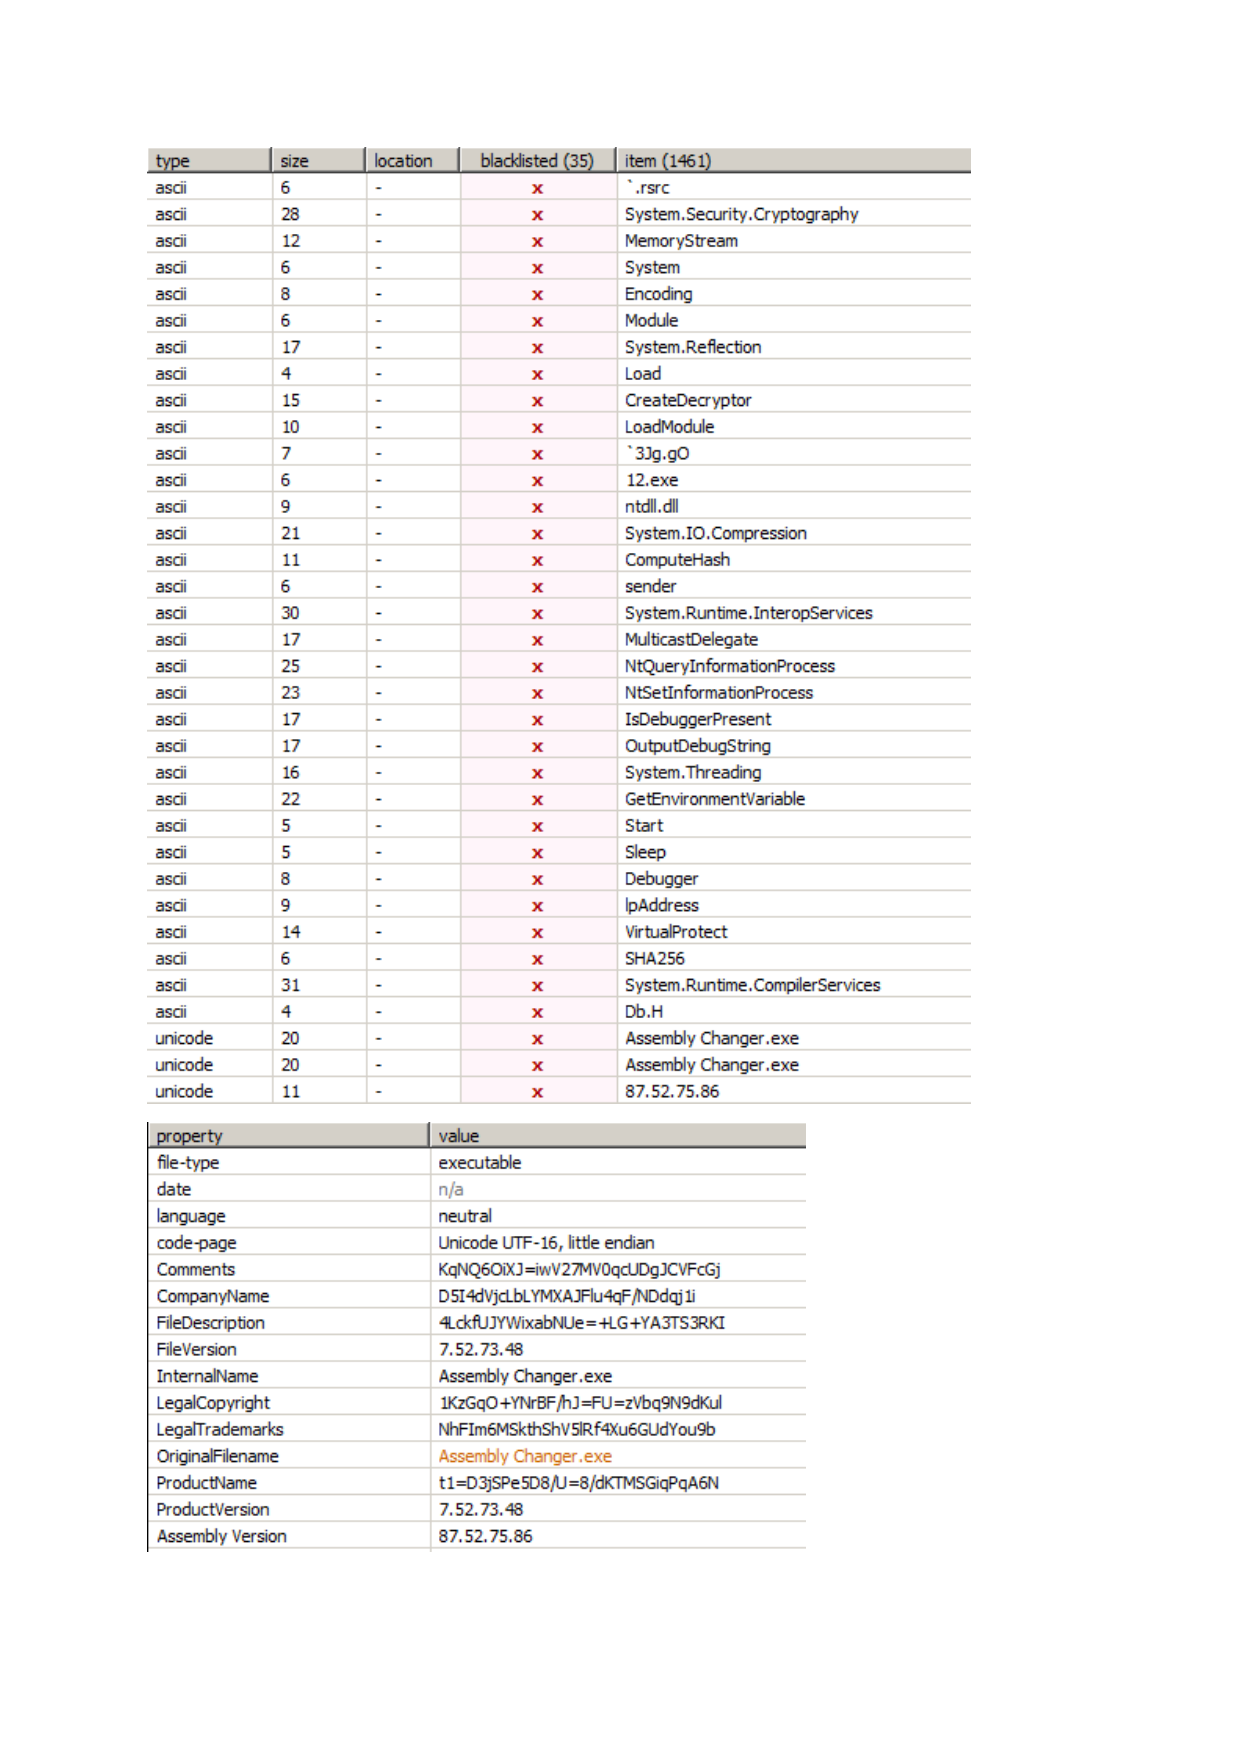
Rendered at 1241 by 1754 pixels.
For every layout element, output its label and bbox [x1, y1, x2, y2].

picture [147, 147, 971, 1104]
picture [147, 1122, 806, 1552]
